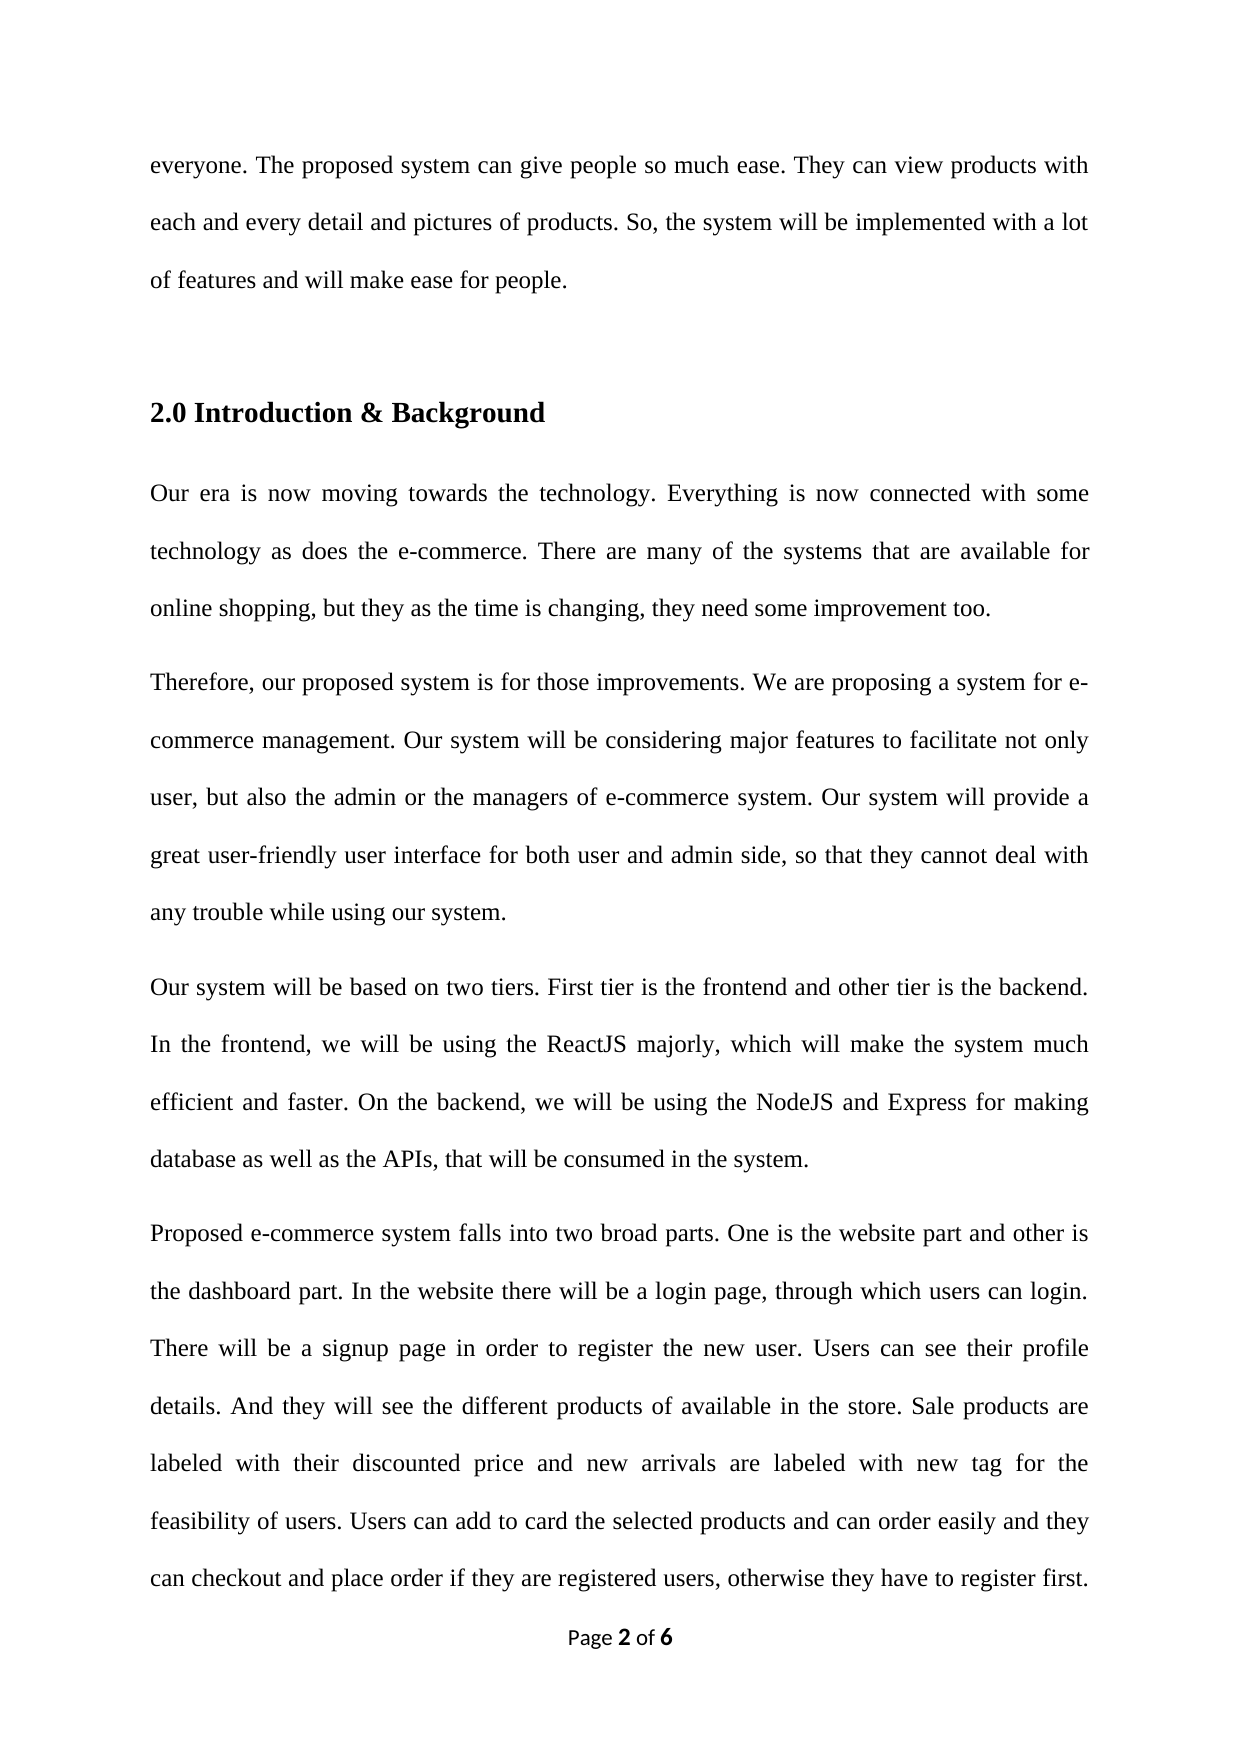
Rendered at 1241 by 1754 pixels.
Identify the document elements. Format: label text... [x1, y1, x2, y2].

text Our era is now moving towards the technology. Everything is now connected with some technology as does the e-commerce. There are many of the systems that are available for online shopping, but they as the time is changing, they need some improvement too. [150, 478, 1090, 622]
text Our system will be based on two tiers. First tier is the frontend and other tier is the backend. In the frontend, we will be using the ReactJS majorly, which will make the system much efficient and faster. On the backend, we will be using the NodeJS and Express for making database as well as the APIs, that will be consumed in the system. [150, 972, 1090, 1173]
text Therefore, our proposed system is for those improvements. We are proposing a system for e-commerce management. Our system will be considering major features to facilitate not only user, but also the admin or the managers of e-commerce system. Our system will provide a great user-friendly user interface for both user and admin side, so that they cannot deal with any trouble while using our system. [150, 667, 1090, 926]
subtitle 2.0 Introduction & Background [150, 395, 1090, 429]
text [150, 1218, 1090, 1592]
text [150, 150, 1090, 294]
